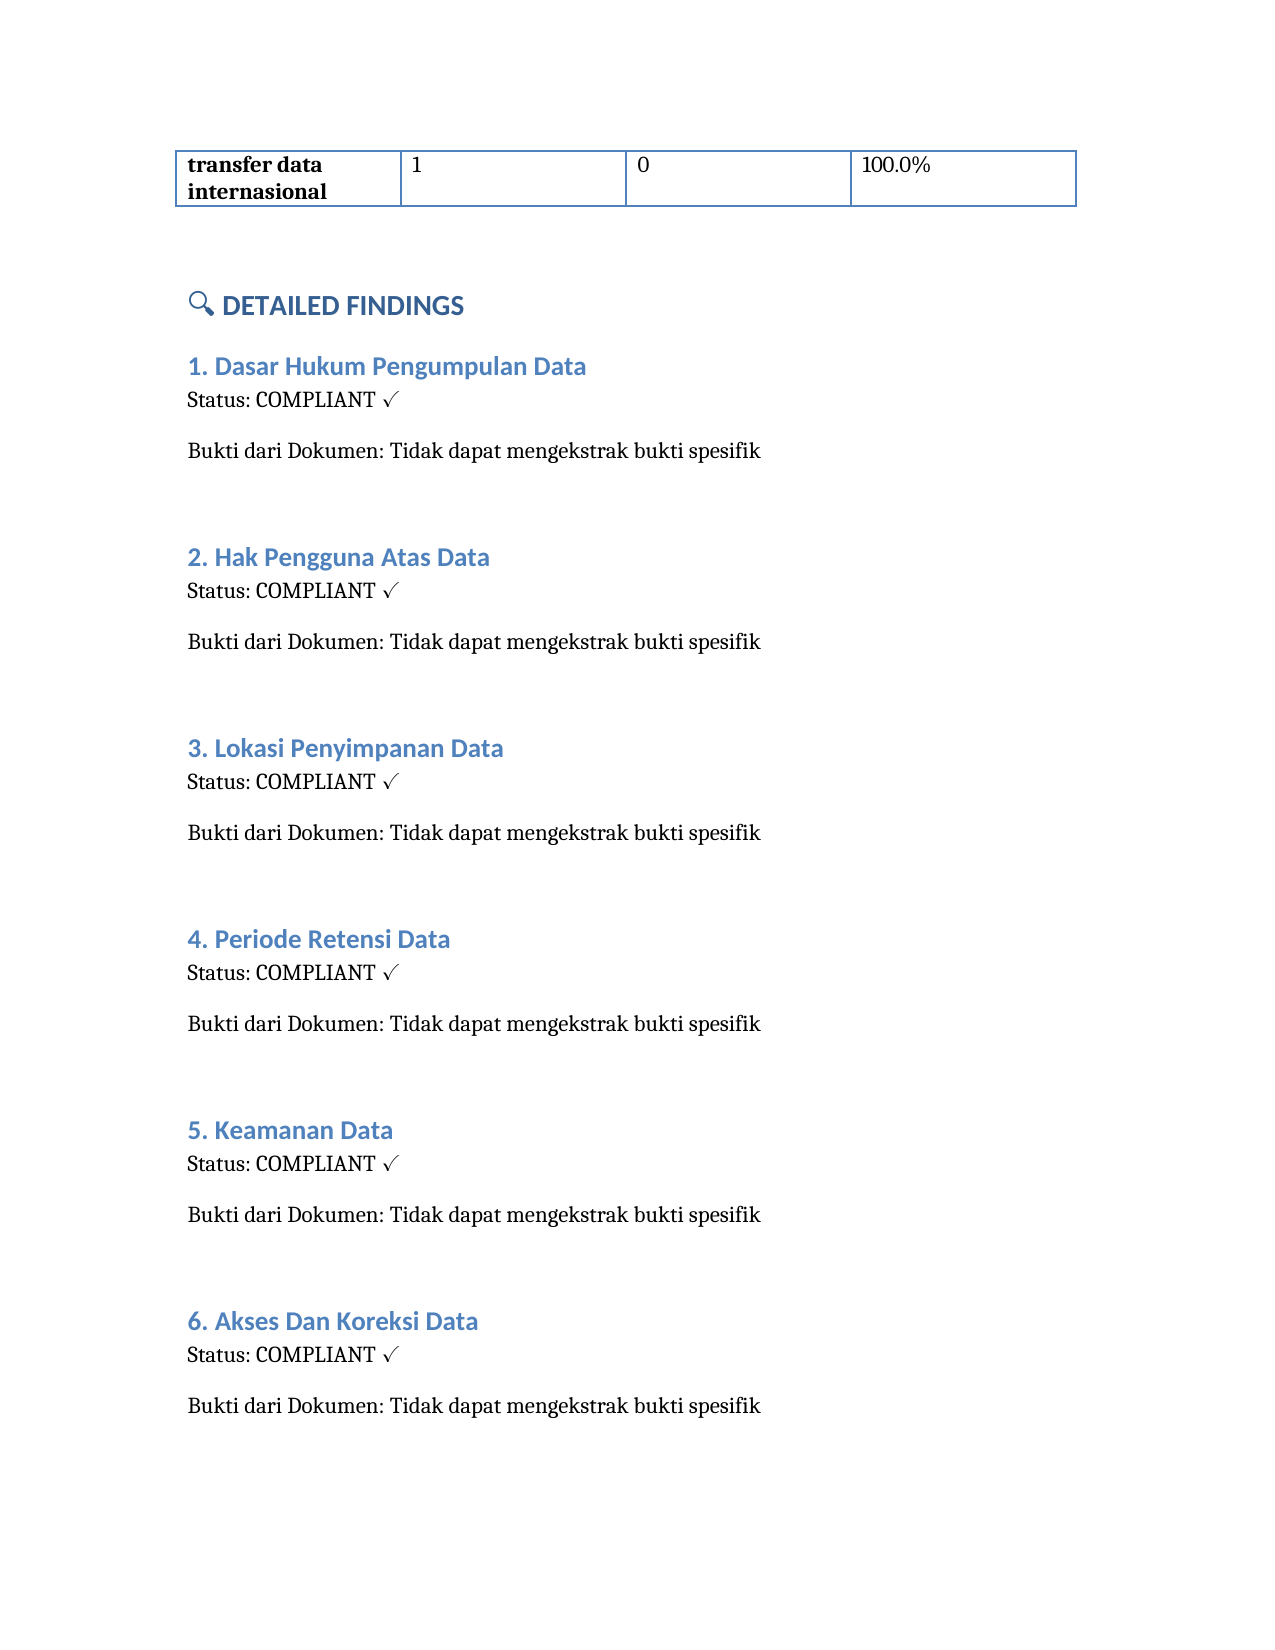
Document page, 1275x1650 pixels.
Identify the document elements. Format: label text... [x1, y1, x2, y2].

text Status: COMPLIANT ✓ [187, 387, 1087, 413]
text Status: COMPLIANT ✓ [187, 578, 1087, 604]
text Status: COMPLIANT ✓ [187, 960, 1087, 986]
text Bukti dari Dokumen: Tidak dapat mengekstrak bukti spesifik [187, 629, 1087, 655]
subtitle 🔍 DETAILED FINDINGS [187, 287, 1087, 323]
subtitle 4. Periode Retensi Data [187, 922, 1087, 955]
table_cell 100.0% [852, 152, 1075, 205]
subtitle 2. Hak Pengguna Atas Data [187, 540, 1087, 573]
text Bukti dari Dokumen: Tidak dapat mengekstrak bukti spesifik [187, 820, 1087, 846]
table_cell 1 [402, 152, 625, 205]
text Status: COMPLIANT ✓ [187, 1151, 1087, 1177]
subtitle 1. Dasar Hukum Pengumpulan Data [187, 349, 1087, 382]
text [187, 1393, 1087, 1419]
text Bukti dari Dokumen: Tidak dapat mengekstrak bukti spesifik [187, 438, 1087, 464]
subtitle 5. Keamanan Data [187, 1113, 1087, 1146]
table_cell transfer data internasional [177, 152, 400, 205]
text Bukti dari Dokumen: Tidak dapat mengekstrak bukti spesifik [187, 1011, 1087, 1037]
text Status: COMPLIANT ✓ [187, 769, 1087, 795]
table_cell 0 [627, 152, 850, 205]
text Status: COMPLIANT ✓ [187, 1342, 1087, 1368]
subtitle 6. Akses Dan Koreksi Data [187, 1304, 1087, 1337]
subtitle 3. Lokasi Penyimpanan Data [187, 731, 1087, 764]
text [187, 1202, 1087, 1228]
